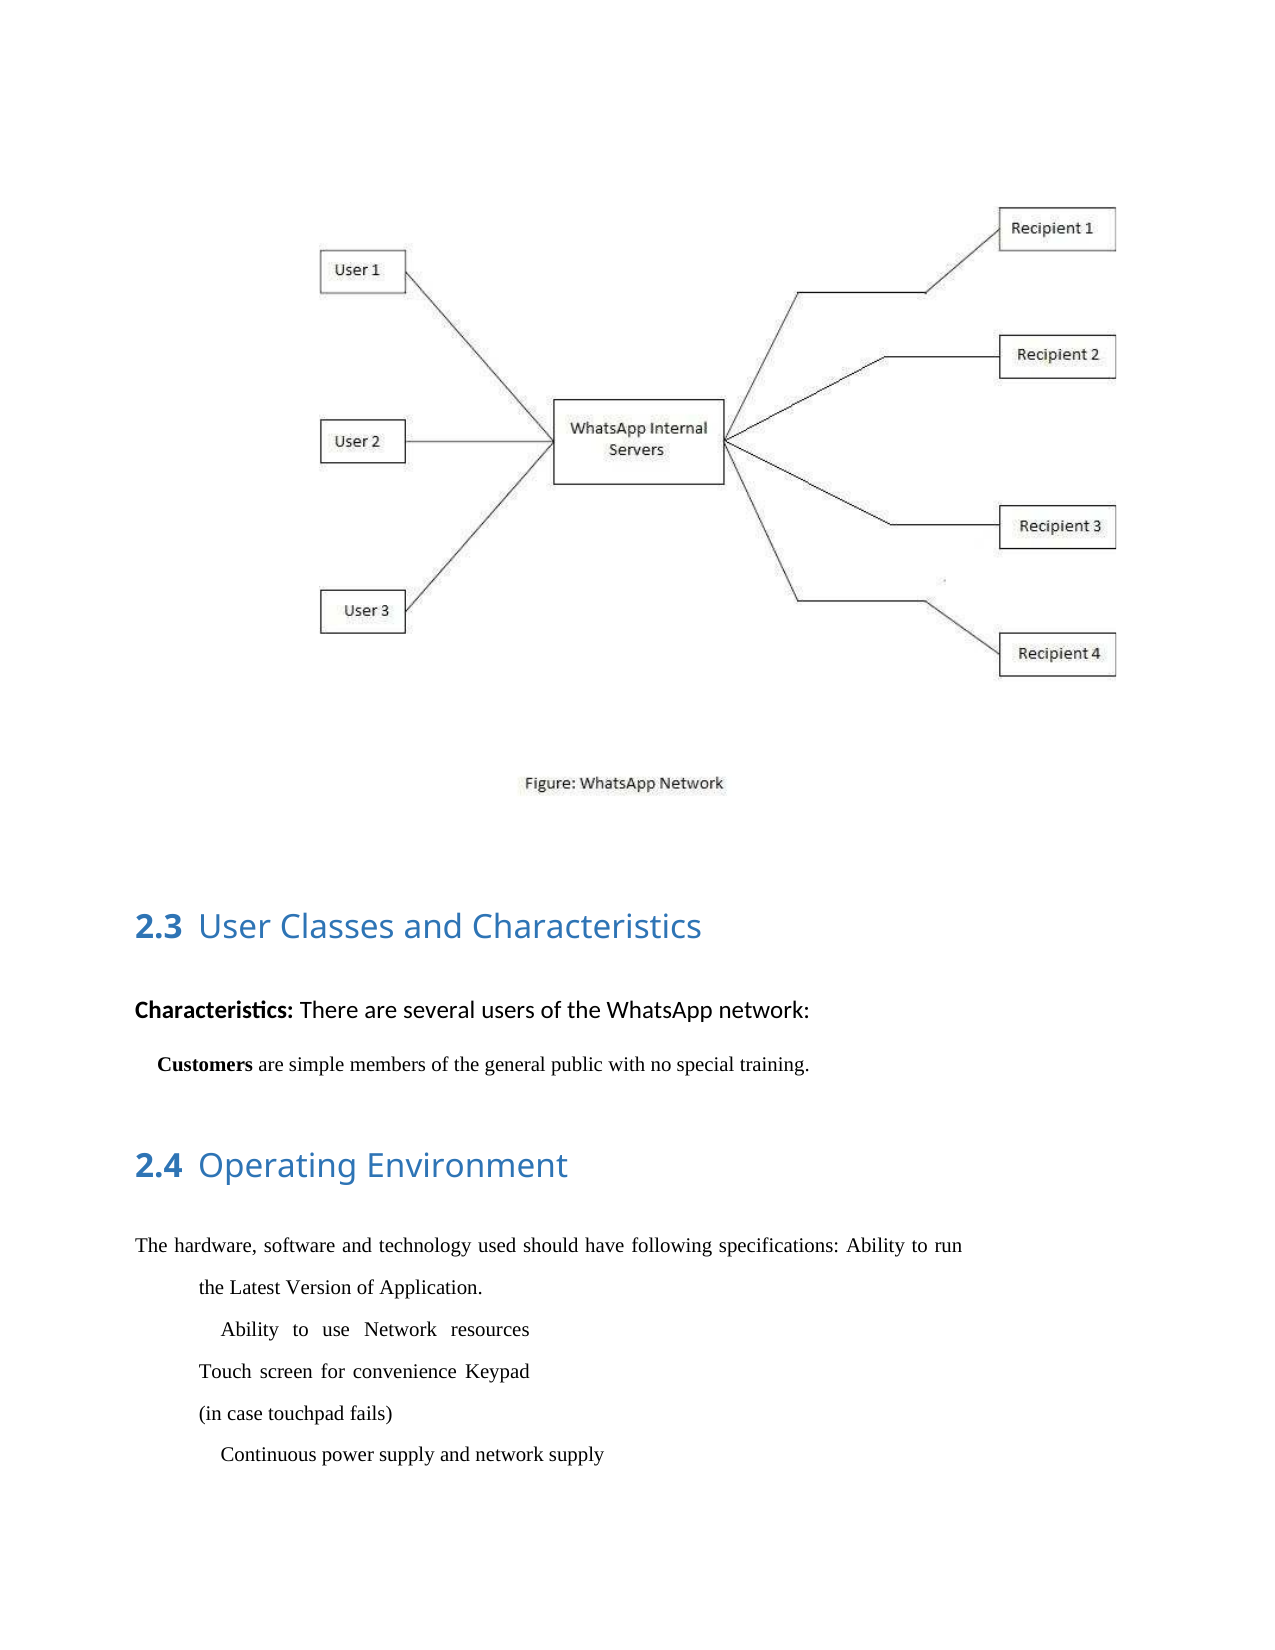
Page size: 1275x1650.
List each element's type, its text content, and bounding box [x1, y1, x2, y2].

text Characteristics: There are several users of the WhatsApp network: [135, 995, 1156, 1025]
text Continuous power supply and network supply [198, 1442, 1156, 1466]
text Customers are simple members of the general public with no special training. [135, 1052, 1156, 1076]
text The hardware, software and technology used should have following specifications: Ability to run the Latest Version of Application. [135, 1233, 962, 1299]
picture [318, 206, 1117, 797]
subtitle User Classes and Characteristics [135, 903, 1156, 948]
subtitle Operating Environment [135, 1141, 1156, 1187]
text Ability to use Network resources Touch screen for convenience Keypad (in case touchpad fails) [198, 1317, 529, 1424]
